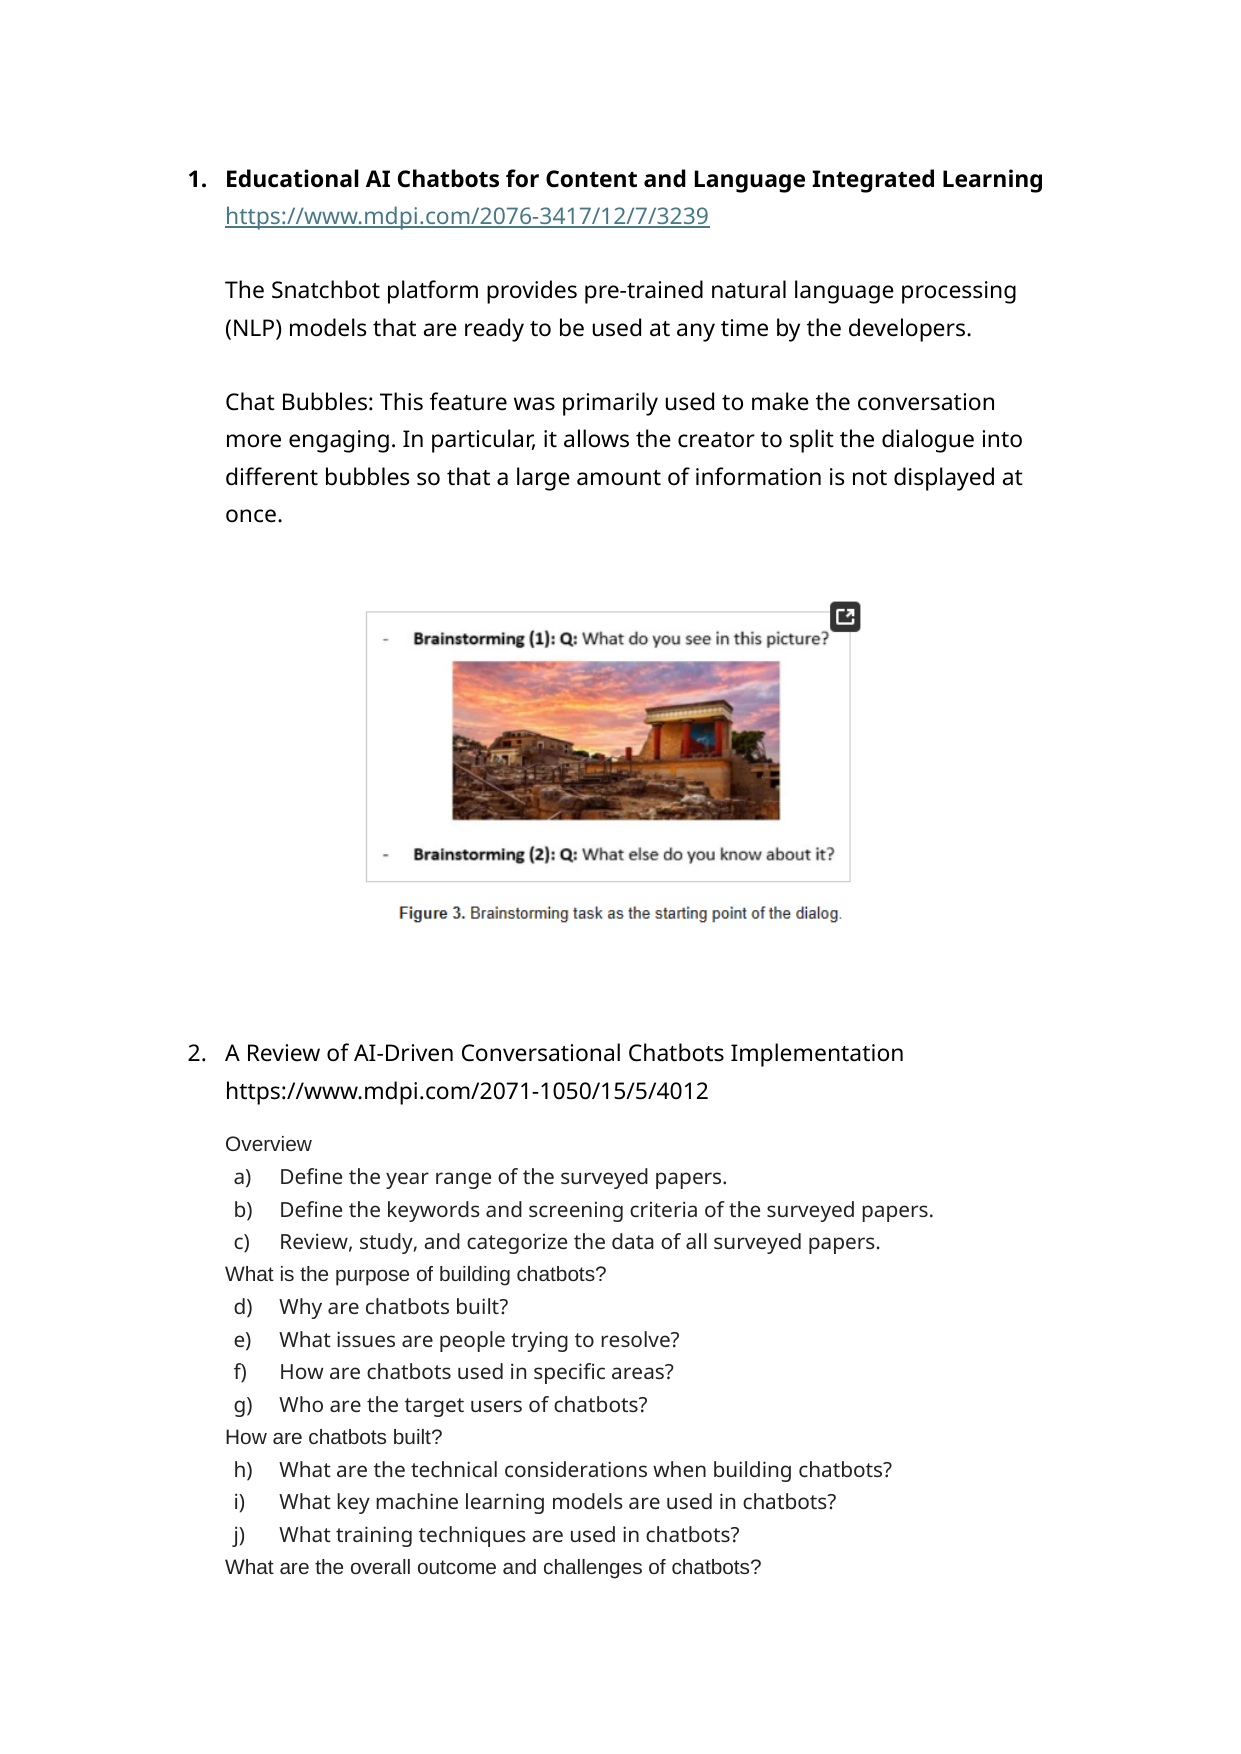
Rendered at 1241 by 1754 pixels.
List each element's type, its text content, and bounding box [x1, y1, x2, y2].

list Define the year range of the surveyed papers. [233, 1160, 1053, 1193]
list What key machine learning models are used in chatbots? [233, 1485, 1053, 1518]
list Why are chatbots built? [233, 1290, 1053, 1323]
list Define the keywords and screening criteria of the surveyed papers. [233, 1193, 1053, 1225]
list https://www.mdpi.com/2076-3417/12/7/3239 [225, 199, 1053, 232]
list Chat Bubbles: This feature was primarily used to make the conversation more engaging. In particular, it allows the creator to split the dialogue into different bubbles so that a large amount of information is not displayed at once. [225, 385, 1053, 529]
list A Review of AI-Driven Conversational Chatbots Implementation [187, 1037, 1053, 1069]
text What is the purpose of building chatbots? [225, 1258, 1053, 1290]
list How are chatbots used in specific areas? [233, 1355, 1053, 1388]
text What are the overall outcome and challenges of chatbots? [225, 1550, 1053, 1583]
list The Snatchbot platform provides pre-trained natural language processing (NLP) models that are ready to be used at any time by the developers. [225, 273, 1053, 343]
list Review, study, and categorize the data of all surveyed papers. [233, 1225, 1053, 1258]
list https://www.mdpi.com/2071-1050/15/5/4012 [225, 1074, 1053, 1106]
list What training techniques are used in chatbots? [233, 1518, 1053, 1550]
list Who are the target users of chatbots? [233, 1388, 1053, 1420]
list What are the technical considerations when building chatbots? [233, 1453, 1053, 1485]
text How are chatbots built? [225, 1420, 1053, 1453]
picture [309, 575, 892, 937]
list Educational AI Chatbots for Content and Language Integrated Learning [187, 162, 1053, 194]
list What issues are people trying to resolve? [233, 1323, 1053, 1355]
text Overview [225, 1128, 1053, 1160]
